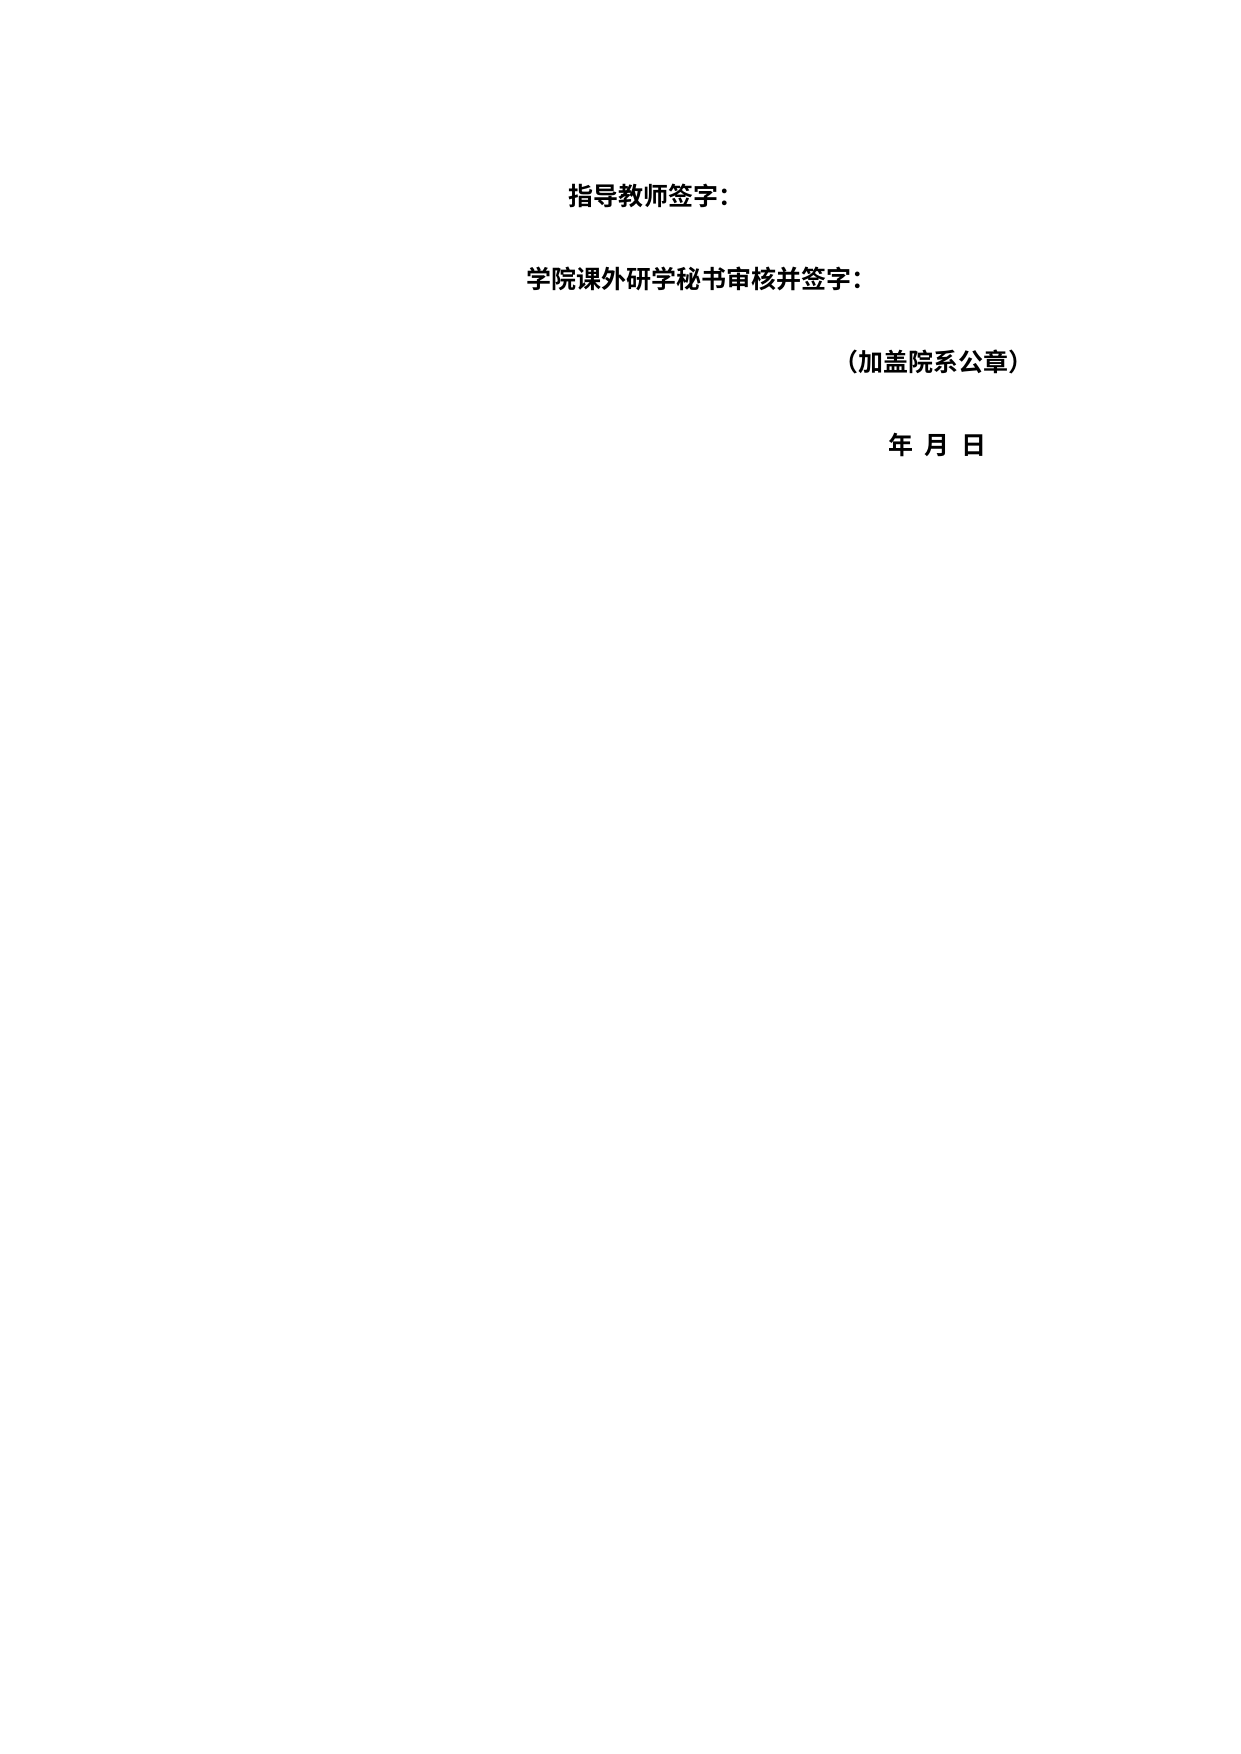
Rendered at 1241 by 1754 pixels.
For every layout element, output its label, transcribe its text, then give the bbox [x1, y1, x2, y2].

text （加盖院系公章） [187, 328, 1034, 393]
text 年 月 日 [187, 411, 986, 476]
text 指导教师签字： [187, 162, 1059, 227]
text 学院课外研学秘书审核并签字： [187, 245, 1059, 310]
